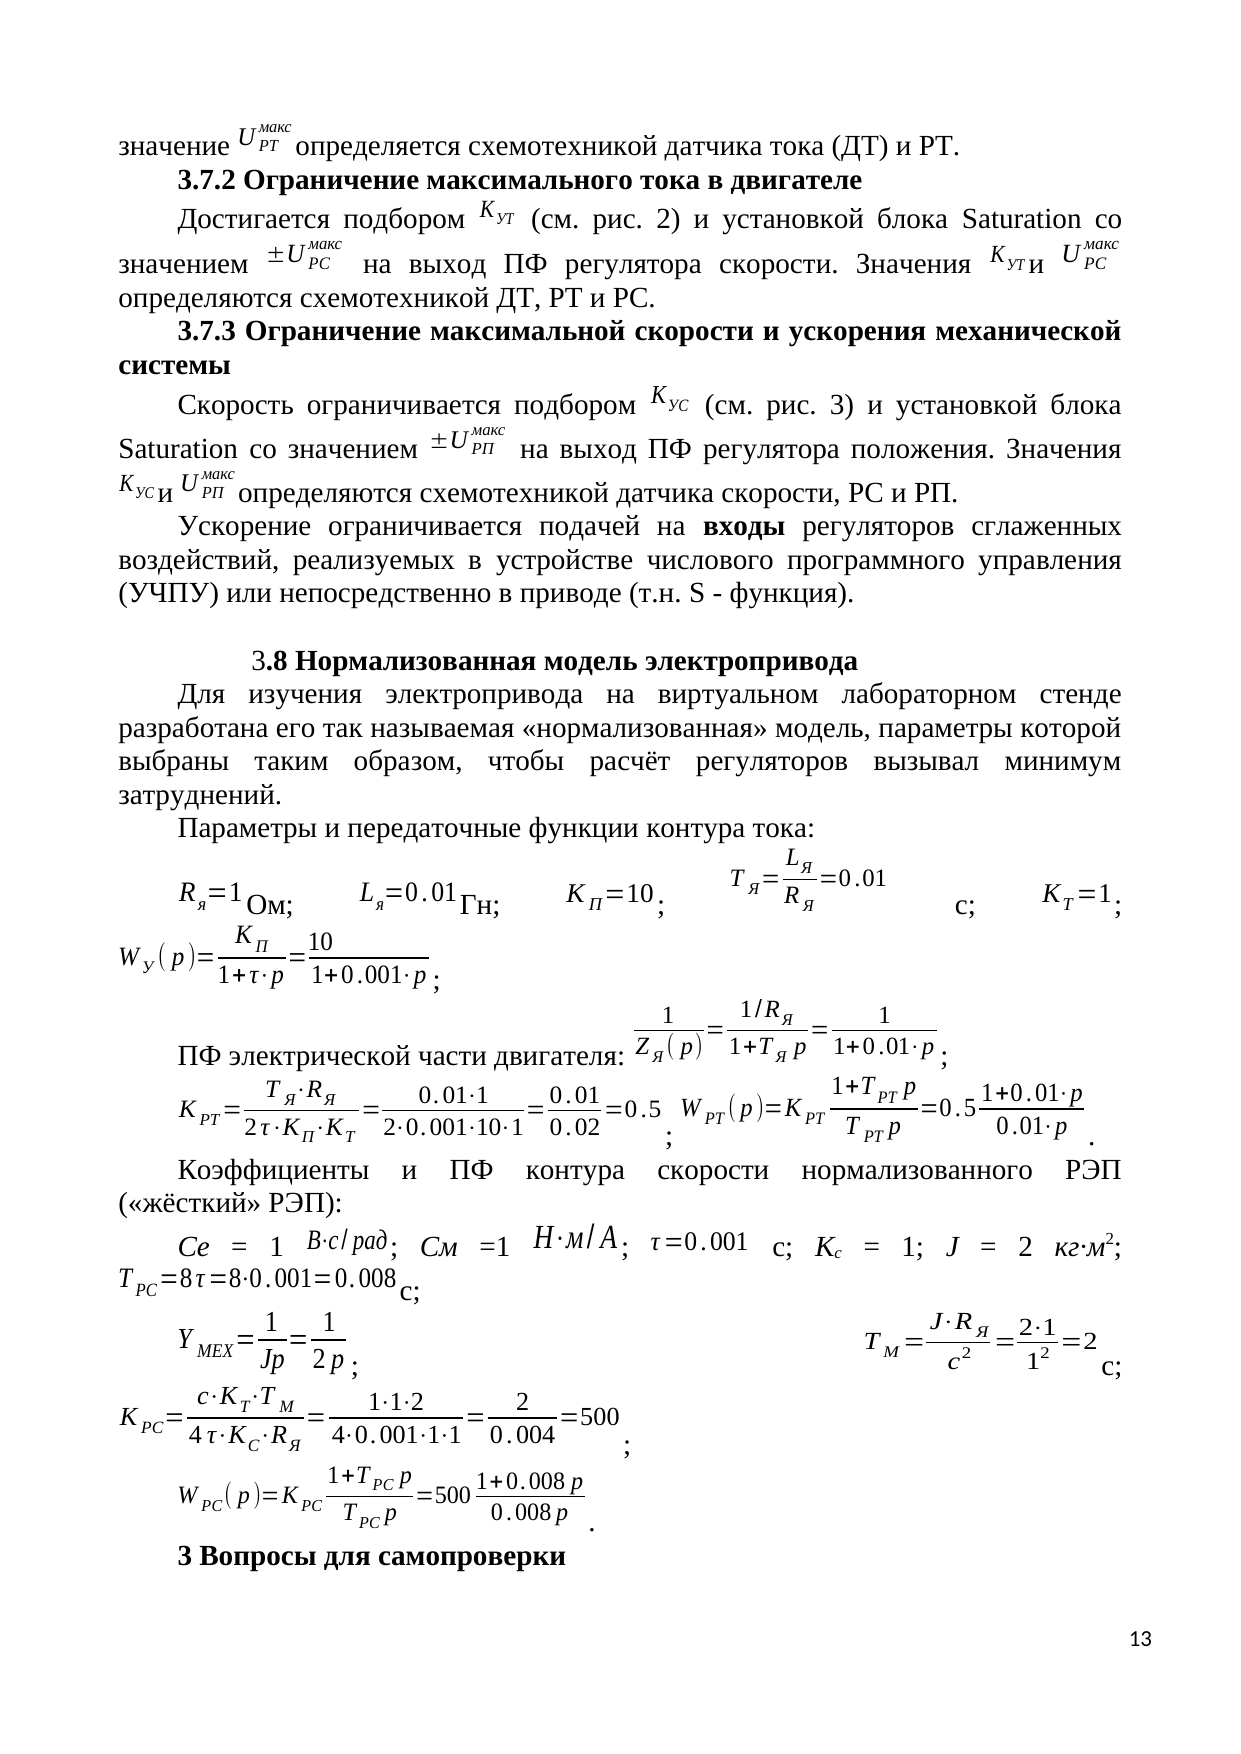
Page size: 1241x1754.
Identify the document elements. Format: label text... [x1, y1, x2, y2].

text ПФ электрической части двигателя: ; [118, 996, 1122, 1072]
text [118, 118, 1122, 162]
text ; . [118, 1072, 1122, 1152]
text Параметры и передаточные функции контура тока: [118, 810, 1122, 844]
text Коэффициенты и ПФ контура скорости нормализованного РЭП («жёсткий» РЭП): [118, 1152, 1122, 1219]
text Для изучения электропривода на виртуальном лабораторном стенде разработана его так называемая «нормализованная» модель, параметры которой выбраны таким образом, чтобы расчёт регуляторов вызывал минимум затруднений. [118, 676, 1122, 810]
text 3.8 Нормализованная модель электропривода [118, 643, 1122, 676]
text Достигается подбором (см. рис. 2) и установкой блока Saturation со значением на выход ПФ регулятора скорости. Значения и определяются схемотехникой ДТ, РТ и РС. [118, 195, 1122, 313]
text ; с;; [118, 1306, 1122, 1461]
text Ускорение ограничивается подачей на входы регуляторов сглаженных воздействий, реализуемых в устройстве числового программного управления (УЧПУ) или непосредственно в приводе (т.н. S - функция). [118, 508, 1122, 609]
text 3.7.2 Ограничение максимального тока в двигателе [118, 162, 1122, 195]
text Се = 1 ; См =1 ; с; Кс = 1; J = 2 кг∙м2; с; [118, 1219, 1122, 1306]
text Ом; Гн; ; с; ; ; [118, 844, 1122, 996]
text Скорость ограничивается подбором (см. рис. 3) и установкой блока Saturation со значением на выход ПФ регулятора положения. Значения и определяются схемотехникой датчика скорости, РС и РП. [118, 380, 1122, 508]
text . [118, 1461, 1122, 1538]
text 3.7.3 Ограничение максимальной скорости и ускорения механической системы [118, 313, 1122, 380]
text 3 Вопросы для самопроверки [118, 1538, 1122, 1571]
